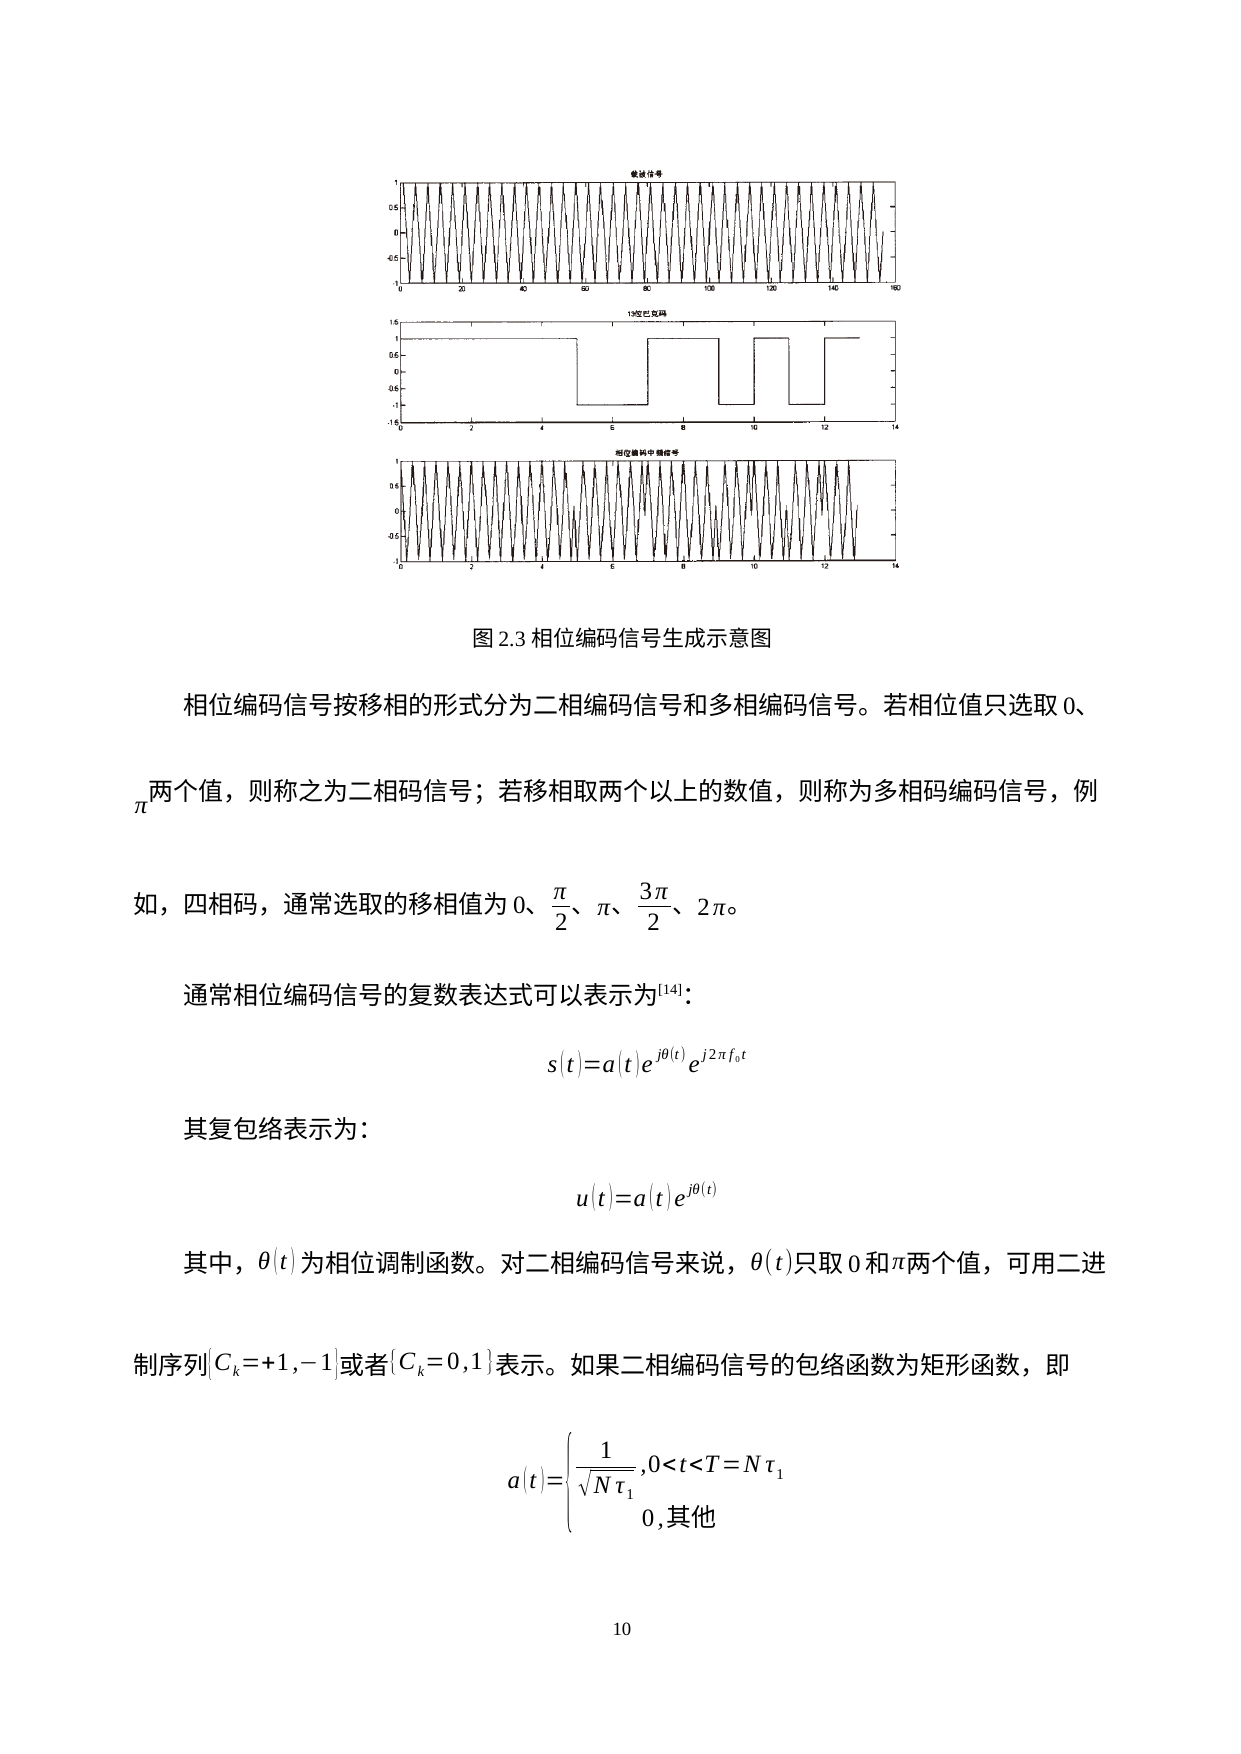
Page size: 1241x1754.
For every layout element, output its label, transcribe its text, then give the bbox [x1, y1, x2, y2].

text 其中， 为相位调制函数。对二相编码信号来说，只取0和两个值，可用二进制序列或者表示。如果二相编码信号的包络函数为矩形函数，即 [133, 1228, 1110, 1398]
text 其复包络表示为： [133, 1094, 1110, 1162]
text 通常相位编码信号的复数表达式可以表示为[14]： [133, 959, 1110, 1027]
text 图2.3 相位编码信号生成示意图 [133, 620, 1110, 654]
picture [378, 163, 916, 578]
text 相位编码信号按移相的形式分为二相编码信号和多相编码信号。若相位值只选取0、两个值，则称之为二相码信号；若移相取两个以上的数值，则称为多相码编码信号，例如，四相码，通常选取的移相值为0、、、、。 [133, 669, 1110, 941]
